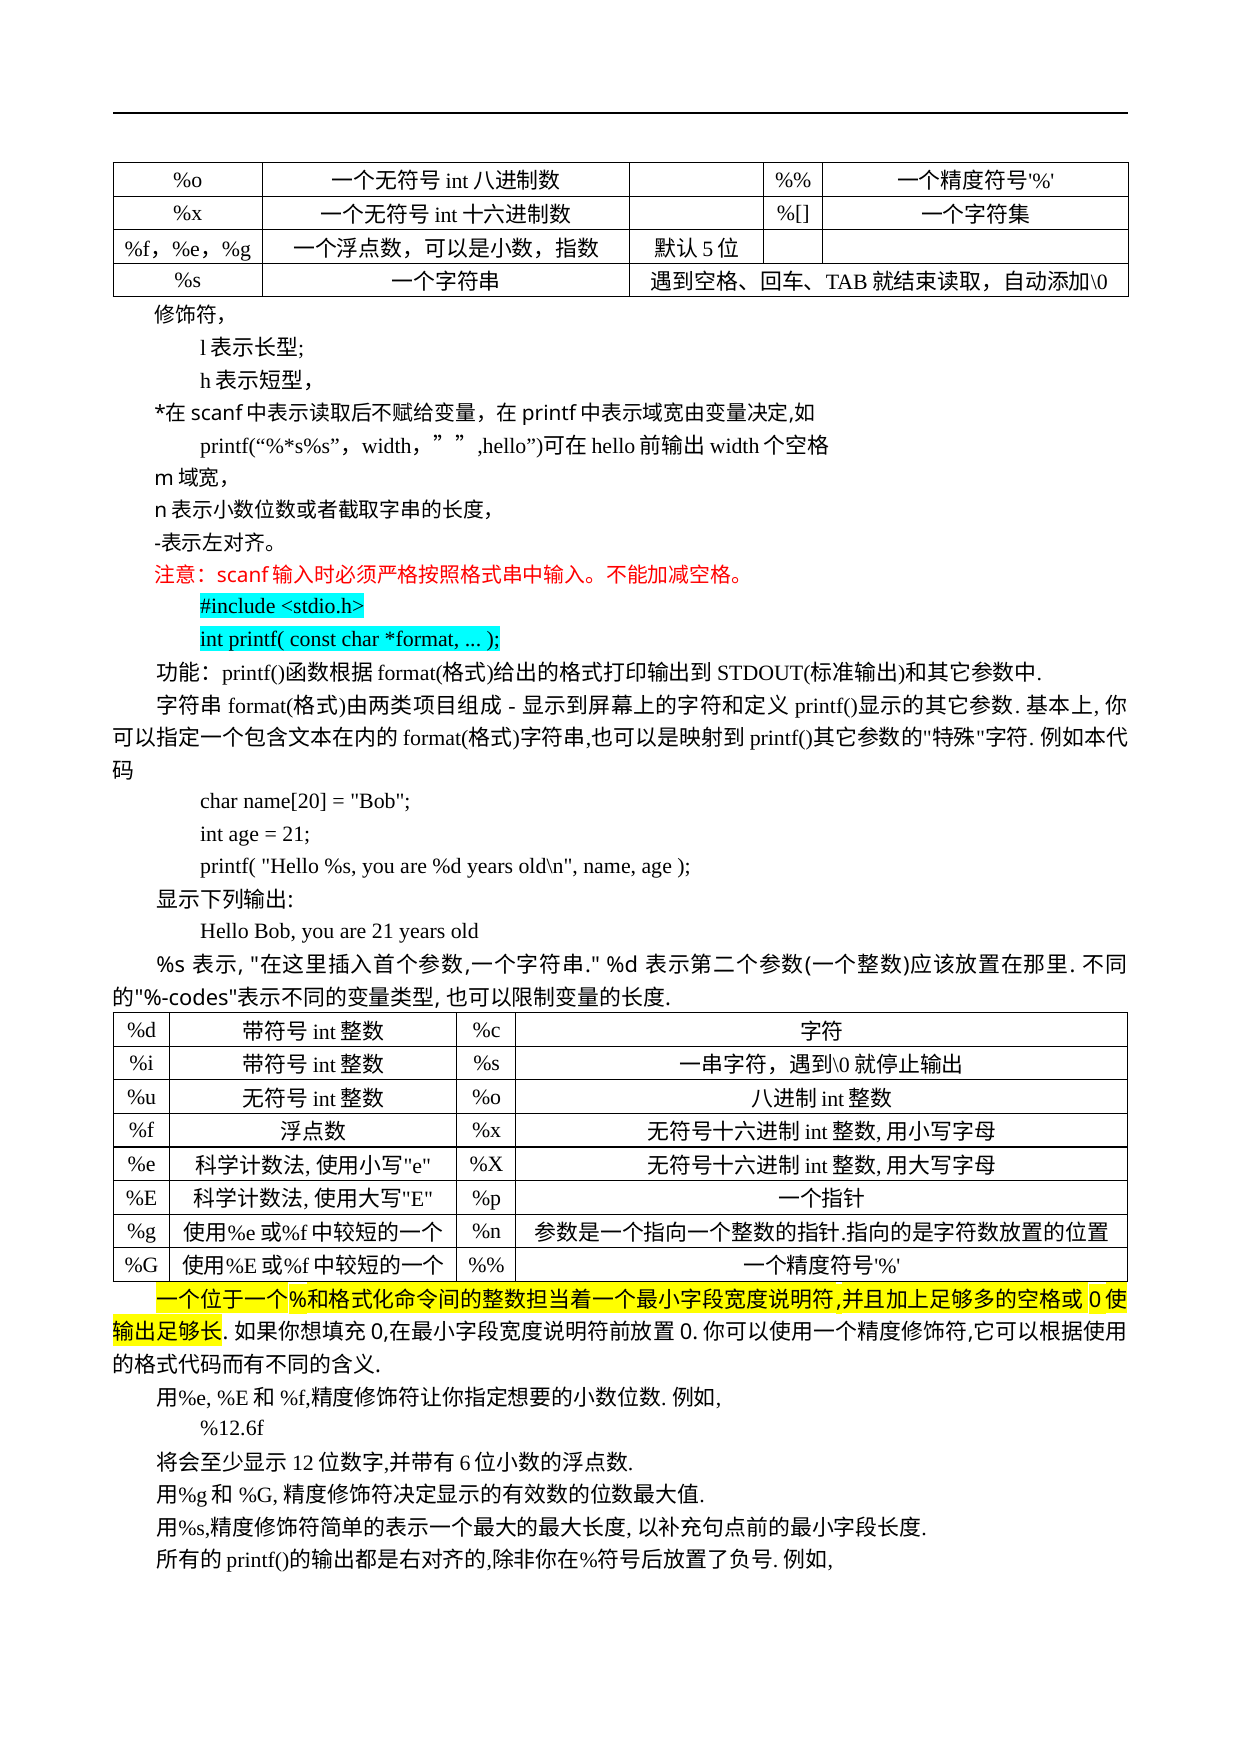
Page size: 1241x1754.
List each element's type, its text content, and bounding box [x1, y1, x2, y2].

table_cell 八进制int整数 [516, 1080, 1127, 1113]
table_cell 使用%e或%f中较短的一个 [170, 1215, 456, 1247]
table_cell %f，%e，%g [114, 230, 262, 263]
table_cell %n [457, 1215, 515, 1247]
table_cell 无符号十六进制int整数, 用大写字母 [516, 1148, 1127, 1180]
text m域宽， [112, 460, 1128, 492]
table_cell %[] [764, 197, 822, 229]
text char name[20] = "Bob"; [112, 785, 1128, 817]
table_cell 一个浮点数，可以是小数，指数 [263, 230, 629, 263]
table_cell %% [457, 1248, 515, 1281]
text printf( "Hello %s, you are %d years old\n", name, age ); [112, 850, 1128, 882]
table_cell %% [764, 163, 822, 196]
table_header %d [114, 1013, 169, 1046]
text n表示小数位数或者截取字串的长度， [112, 492, 1128, 525]
text 用%e, %E和 %f,精度修饰符让你指定想要的小数位数. 例如, [112, 1379, 1128, 1412]
table_cell %o [114, 163, 262, 196]
table_header 字符 [516, 1013, 1127, 1046]
table_cell 参数是一个指向一个整数的指针.指向的是字符数放置的位置 [516, 1215, 1127, 1247]
text l表示长型; [112, 330, 1128, 362]
text int printf( const char *format, ... ); [112, 622, 1128, 655]
text printf(“%*s%s”，width，””,hello”)可在hello前输出width个空格 [112, 427, 1128, 460]
table_cell %s [114, 264, 262, 296]
table_cell 一个精度符号'%' [516, 1248, 1127, 1281]
table_cell %g [114, 1215, 169, 1247]
text 一个位于一个%和格式化命令间的整数担当着一个最小字段宽度说明符,并且加上足够多的空格或0使输出足够长. 如果你想填充0,在最小字段宽度说明符前放置0. 你可以使用一个精度修饰符,它可以根据使用的格式代码而有不同的含义. [112, 1282, 1128, 1379]
table_cell %x [457, 1114, 515, 1146]
table_cell 无符号十六进制int整数, 用小写字母 [516, 1114, 1127, 1146]
table_cell 无符号int整数 [170, 1080, 456, 1113]
table_cell %G [114, 1248, 169, 1281]
table_cell 一个无符号int十六进制数 [263, 197, 629, 229]
table_cell 一个字符集 [823, 197, 1128, 229]
table_cell %p [457, 1181, 515, 1213]
table_cell 遇到空格、回车、TAB就结束读取，自动添加\0 [630, 264, 1128, 296]
table_cell 使用%E或%f中较短的一个 [170, 1248, 456, 1281]
table_cell 一个无符号int八进制数 [263, 163, 629, 196]
table_cell [630, 163, 763, 196]
table_cell 浮点数 [170, 1114, 456, 1146]
table_cell [823, 230, 1128, 263]
table_cell %i [114, 1047, 169, 1079]
table_cell %X [457, 1148, 515, 1180]
text 功能：printf()函数根据format(格式)给出的格式打印输出到STDOUT(标准输出)和其它参数中. [112, 655, 1128, 687]
text 所有的printf()的输出都是右对齐的,除非你在%符号后放置了负号. 例如, [112, 1542, 1128, 1574]
table_cell %s [457, 1047, 515, 1079]
text 修饰符， [112, 297, 1128, 330]
table_cell %f [114, 1114, 169, 1146]
table_cell 默认5位 [630, 230, 763, 263]
text 用%s,精度修饰符简单的表示一个最大的最大长度, 以补充句点前的最小字段长度. [112, 1509, 1128, 1542]
table_cell 一个字符串 [263, 264, 629, 296]
table_cell 科学计数法, 使用小写"e" [170, 1148, 456, 1180]
text #include <stdio.h> [112, 590, 1128, 622]
text int age = 21; [112, 817, 1128, 850]
text %s 表示, "在这里插入首个参数,一个字符串." %d 表示第二个参数(一个整数)应该放置在那里. 不同的"%-codes"表示不同的变量类型, 也可以限制变量的长度. [112, 947, 1128, 1012]
table_cell [630, 197, 763, 229]
table_cell %x [114, 197, 262, 229]
text -表示左对齐。 [112, 525, 1128, 557]
text h表示短型， [112, 362, 1128, 395]
table_cell 一个指针 [516, 1181, 1127, 1213]
table_header 带符号int整数 [170, 1013, 456, 1046]
text 注意：scanf输入时必须严格按照格式串中输入。不能加减空格。 [112, 557, 1128, 590]
text Hello Bob, you are 21 years old [112, 915, 1128, 947]
table_cell [764, 230, 822, 263]
table_cell 科学计数法, 使用大写"E" [170, 1181, 456, 1213]
table_cell %E [114, 1181, 169, 1213]
text *在scanf中表示读取后不赋给变量，在printf中表示域宽由变量决定,如 [112, 395, 1128, 427]
text 用%g和 %G, 精度修饰符决定显示的有效数的位数最大值. [112, 1477, 1128, 1509]
table_cell %e [114, 1148, 169, 1180]
text 将会至少显示12位数字,并带有6位小数的浮点数. [112, 1444, 1128, 1477]
table_cell 带符号int整数 [170, 1047, 456, 1079]
text 显示下列输出: [112, 882, 1128, 915]
table_cell 一个精度符号'%' [823, 163, 1128, 196]
table_cell %u [114, 1080, 169, 1113]
text 字符串format(格式)由两类项目组成 - 显示到屏幕上的字符和定义printf()显示的其它参数. 基本上, 你可以指定一个包含文本在内的format(格式)字符串,也可以是映射到printf()其它参数的"特殊"字符. 例如本代码 [112, 687, 1128, 785]
table_cell 一串字符，遇到\0就停止输出 [516, 1047, 1127, 1079]
table_cell %o [457, 1080, 515, 1113]
table_header %c [457, 1013, 515, 1046]
text %12.6f [112, 1412, 1128, 1444]
